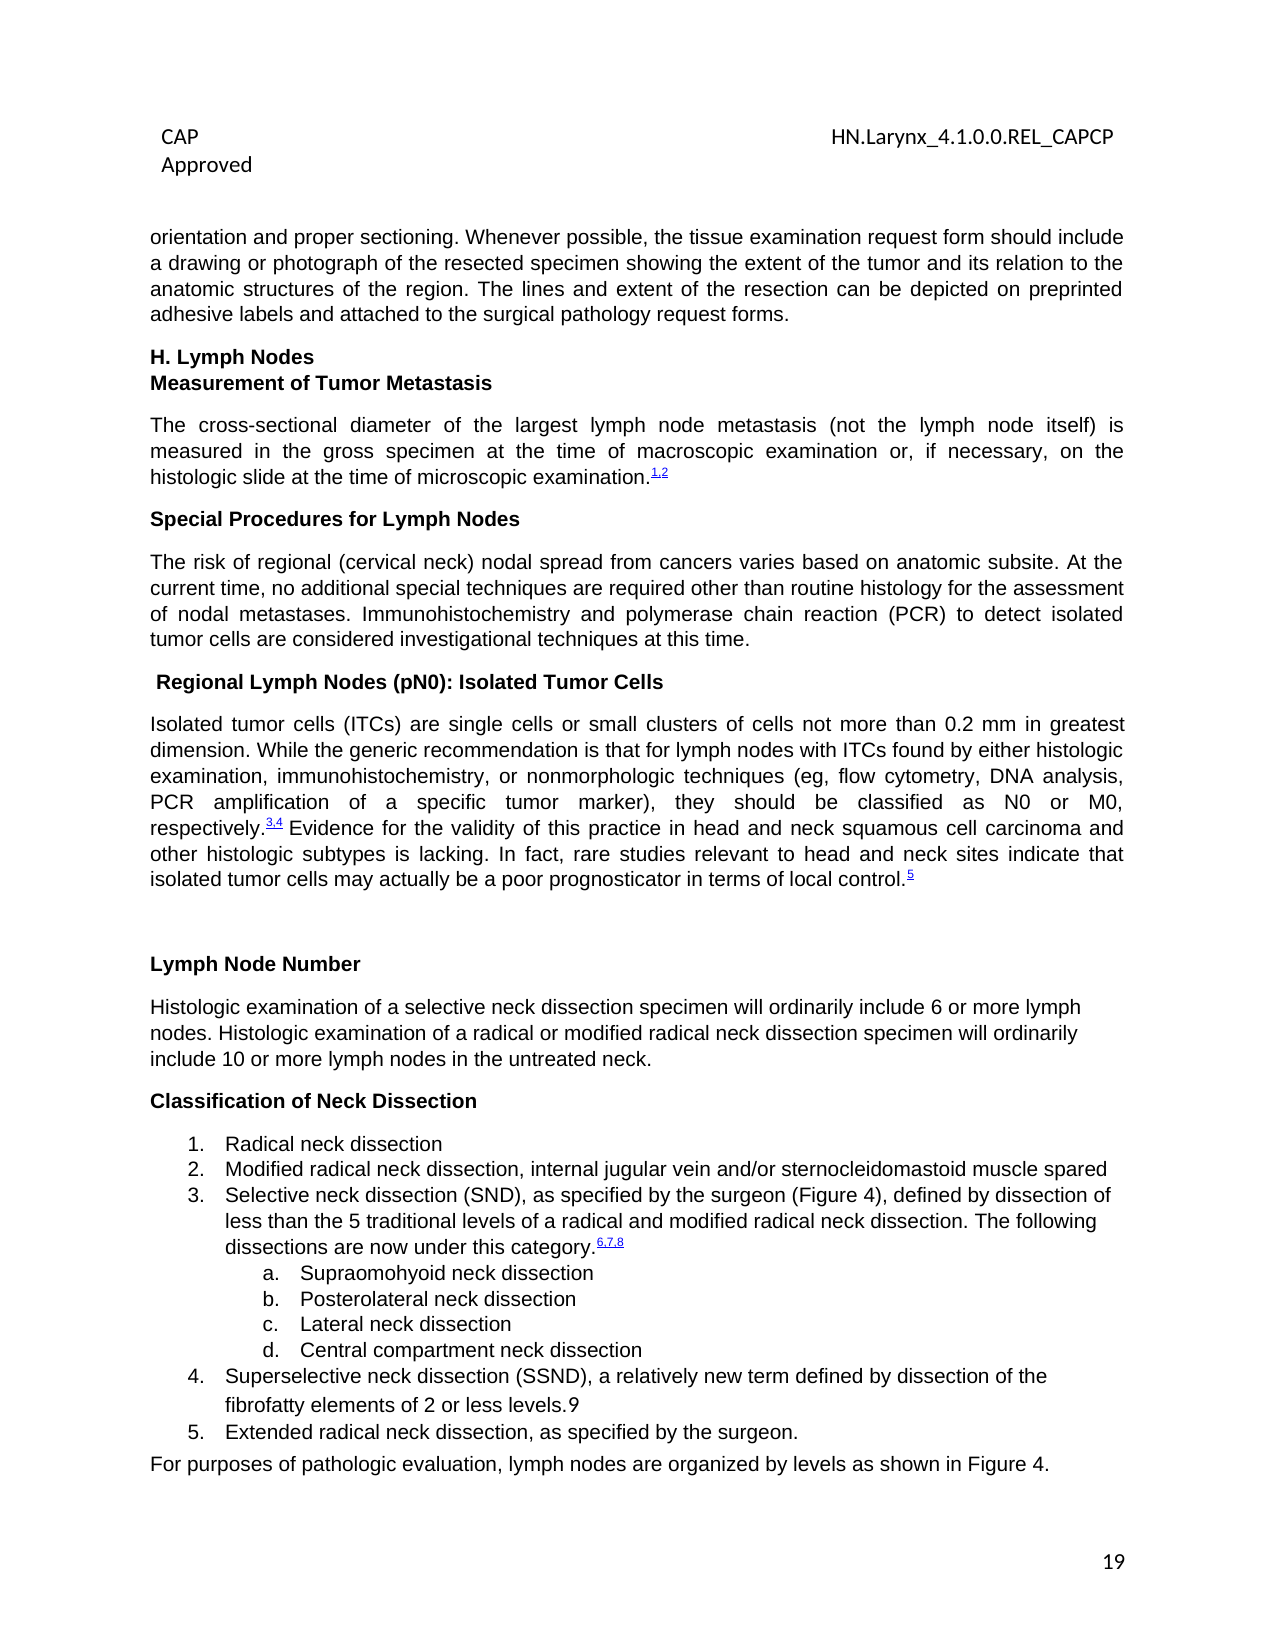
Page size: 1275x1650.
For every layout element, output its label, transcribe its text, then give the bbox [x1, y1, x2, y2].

text Isolated tumor cells (ITCs) are single cells or small clusters of cells not more than 0.2 mm in greatest dimension. While the generic recommendation is that for lymph nodes with ITCs found by either histologic examination, immunohistochemistry, or nonmorphologic techniques (eg, flow cytometry, DNA analysis, PCR amplification of a specific tumor marker), they should be classified as N0 or M0, respectively.3,4 Evidence for the validity of this practice in head and neck squamous cell carcinoma and other histologic subtypes is lacking. In fact, rare studies relevant to head and neck sites indicate that isolated tumor cells may actually be a poor prognosticator in terms of local control.5 [150, 712, 1125, 891]
text Measurement of Tumor Metastasis [150, 371, 1125, 394]
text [150, 225, 1125, 326]
list Posterolateral neck dissection [262, 1286, 1125, 1310]
list Central compartment neck dissection [262, 1338, 1125, 1362]
list Selective neck dissection (SND), as specified by the surgeon (Figure 4), defined by dissection of less than the 5 traditional levels of a radical and modified radical neck dissection. The following dissections are now under this category.6,7,8 [187, 1183, 1125, 1259]
text The cross-sectional diameter of the largest lymph node metastasis (not the lymph node itself) is measured in the gross specimen at the time of macroscopic examination or, if necessary, on the histologic slide at the time of microscopic examination.1,2 [150, 413, 1125, 489]
text H. Lymph Nodes [150, 345, 1125, 369]
text Regional Lymph Nodes (pN0): Isolated Tumor Cells [150, 670, 1125, 694]
list Radical neck dissection [187, 1131, 1125, 1155]
text Classification of Neck Dissection [150, 1089, 1125, 1113]
list Lateral neck dissection [262, 1312, 1125, 1336]
text For purposes of pathologic evaluation, lymph nodes are organized by levels as shown in Figure 4. [150, 1452, 1125, 1476]
list Extended radical neck dissection, as specified by the surgeon. [187, 1420, 1125, 1444]
text Histologic examination of a selective neck dissection specimen will ordinarily include 6 or more lymph nodes. Histologic examination of a radical or modified radical neck dissection specimen will ordinarily include 10 or more lymph nodes in the untreated neck. [150, 995, 1125, 1070]
list Modified radical neck dissection, internal jugular vein and/or sternocleidomastoid muscle spared [187, 1157, 1125, 1181]
text Special Procedures for Lymph Nodes [150, 507, 1125, 531]
text Lymph Node Number [150, 952, 1125, 976]
text The risk of regional (cervical neck) nodal spread from cancers varies based on anatomic subsite. At the current time, no additional special techniques are required other than routine histology for the assessment of nodal metastases. Immunohistochemistry and polymerase chain reaction (PCR) to detect isolated tumor cells are considered investigational techniques at this time. [150, 550, 1125, 651]
list Supraomohyoid neck dissection [262, 1261, 1125, 1284]
list Superselective neck dissection (SSND), a relatively new term defined by dissection of the fibrofatty elements of 2 or less levels.9 [187, 1364, 1125, 1418]
